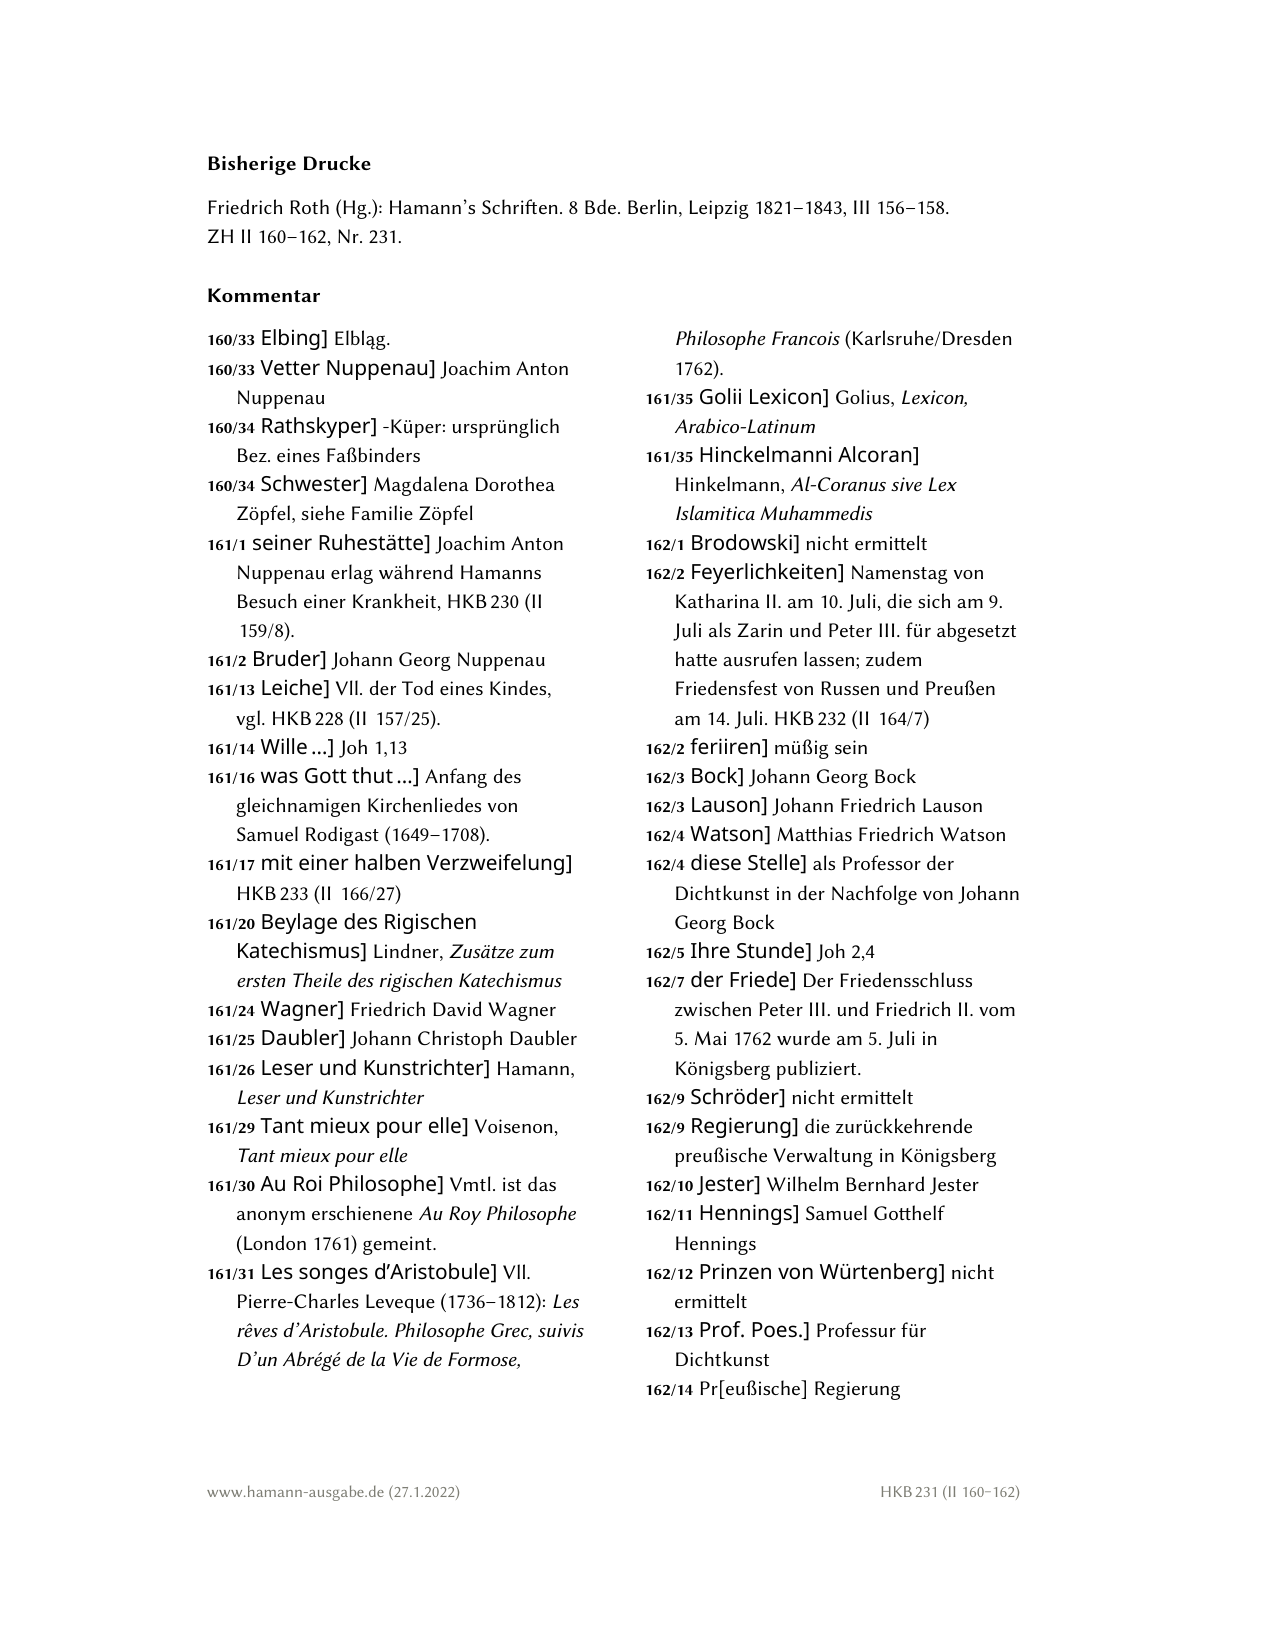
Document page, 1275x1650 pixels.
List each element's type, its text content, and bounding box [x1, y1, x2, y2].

text 161/20 Beylage des Rigischen Katechismus] Lindner, Zusätze zum ersten Theile des rigischen Katechismus [207, 906, 587, 993]
text 162/4 diese Stelle] als Professor der Dichtkunst in der Nachfolge von Johann Georg Bock [645, 847, 1025, 935]
text 160/33 Elbing] Elbląg. [207, 322, 587, 352]
text 162/5 Ihre Stunde] Joh 2,4 [645, 935, 1025, 964]
text 161/16 was Gott thut …] Anfang des gleichnamigen Kirchenliedes von Samuel Rodigast (1649–1708). [207, 760, 587, 847]
text 162/2 Feyerlichkeiten] Namenstag von Katharina II. am 10. Juli, die sich am 9. Juli als Zarin und Peter III. für abgesetzt hatte ausrufen lassen; zudem Friedensfest von Russen und Preußen am 14. Juli. HKB 232 (II 164/7) [645, 556, 1025, 731]
text 162/9 Schröder] nicht ermittelt [645, 1081, 1025, 1110]
text 162/14 Pr[eußische] Regierung [645, 1372, 1025, 1402]
text 161/13 Leiche] Vll. der Tod eines Kindes, vgl. HKB 228 (II 157/25). [207, 672, 587, 731]
text 161/35 Golii Lexicon] Golius, Lexicon, Arabico-Latinum [645, 381, 1025, 439]
text 160/33 Vetter Nuppenau] Joachim Anton Nuppenau [207, 352, 587, 410]
text 162/11 Hennings] Samuel Gotthelf Hennings [645, 1197, 1025, 1256]
text 161/24 Wagner] Friedrich David Wagner [207, 993, 587, 1022]
text 161/2 Bruder] Johann Georg Nuppenau [207, 643, 587, 672]
text 162/1 Brodowski] nicht ermittelt [645, 527, 1025, 556]
text 160/34 Schwester] Magdalena Dorothea Zöpfel, siehe Familie Zöpfel [207, 468, 587, 527]
text 161/29 Tant mieux pour elle] Voisenon, Tant mieux pour elle [207, 1110, 587, 1168]
text 162/9 Regierung] die zurückkehrende preußische Verwaltung in Königsberg [645, 1110, 1025, 1168]
text 161/26 Leser und Kunstrichter] Hamann, Leser und Kunstrichter [207, 1052, 587, 1110]
text Bisherige Drucke [207, 147, 1025, 177]
text 161/17 mit einer halben Verzweifelung] HKB 233 (II 166/27) [207, 847, 587, 906]
text 162/13 Prof. Poes.] Professur für Dichtkunst [645, 1314, 1025, 1372]
text 162/12 Prinzen von Würtenberg] nicht ermittelt [645, 1256, 1025, 1314]
text 161/25 Daubler] Johann Christoph Daubler [207, 1022, 587, 1052]
text Friedrich Roth (Hg.): Hamann’s Schriften. 8 Bde. Berlin, Leipzig 1821–1843, III 156–158. [207, 191, 1025, 220]
text 162/3 Lauson] Johann Friedrich Lauson [645, 789, 1025, 818]
text 162/3 Bock] Johann Georg Bock [645, 760, 1025, 789]
text 162/2 feriiren] müßig sein [645, 731, 1025, 760]
text 162/10 Jester] Wilhelm Bernhard Jester [645, 1168, 1025, 1197]
text 161/30 Au Roi Philosophe] Vmtl. ist das anonym erschienene Au Roy Philosophe (London 1761) gemeint. [207, 1168, 587, 1256]
text 161/35 Hinckelmanni Alcoran] Hinkelmann, Al-Coranus sive Lex Islamitica Muhammedis [645, 439, 1025, 527]
text 161/31 Les songes d’Aristobule] Vll. Pierre-Charles Leveque (1736–1812): Les rêves d’Aristobule. Philosophe Grec, suivis D’un Abrégé de la Vie de Formose, Philosophe Francois (Karlsruhe/Dresden 1762). [207, 1256, 587, 1372]
text 161/14 Wille …] Joh 1,13 [207, 731, 587, 760]
text ZH II 160–162, Nr. 231. [207, 220, 1025, 249]
text 161/31 Les songes d’Aristobule] Vll. Pierre-Charles Leveque (1736–1812): Les rêves d’Aristobule. Philosophe Grec, suivis D’un Abrégé de la Vie de Formose, Philosophe Francois (Karlsruhe/Dresden 1762). [645, 322, 1025, 381]
text 162/4 Watson] Matthias Friedrich Watson [645, 818, 1025, 847]
text 160/34 Rathskyper] -Küper: ursprünglich Bez. eines Faßbinders [207, 410, 587, 468]
text Kommentar [207, 279, 1025, 308]
text 162/7 der Friede] Der Friedensschluss zwischen Peter III. und Friedrich II. vom 5. Mai 1762 wurde am 5. Juli in Königsberg publiziert. [645, 964, 1025, 1081]
text 161/1 seiner Ruhestätte] Joachim Anton Nuppenau erlag während Hamanns Besuch einer Krankheit, HKB 230 (II 159/8). [207, 527, 587, 643]
